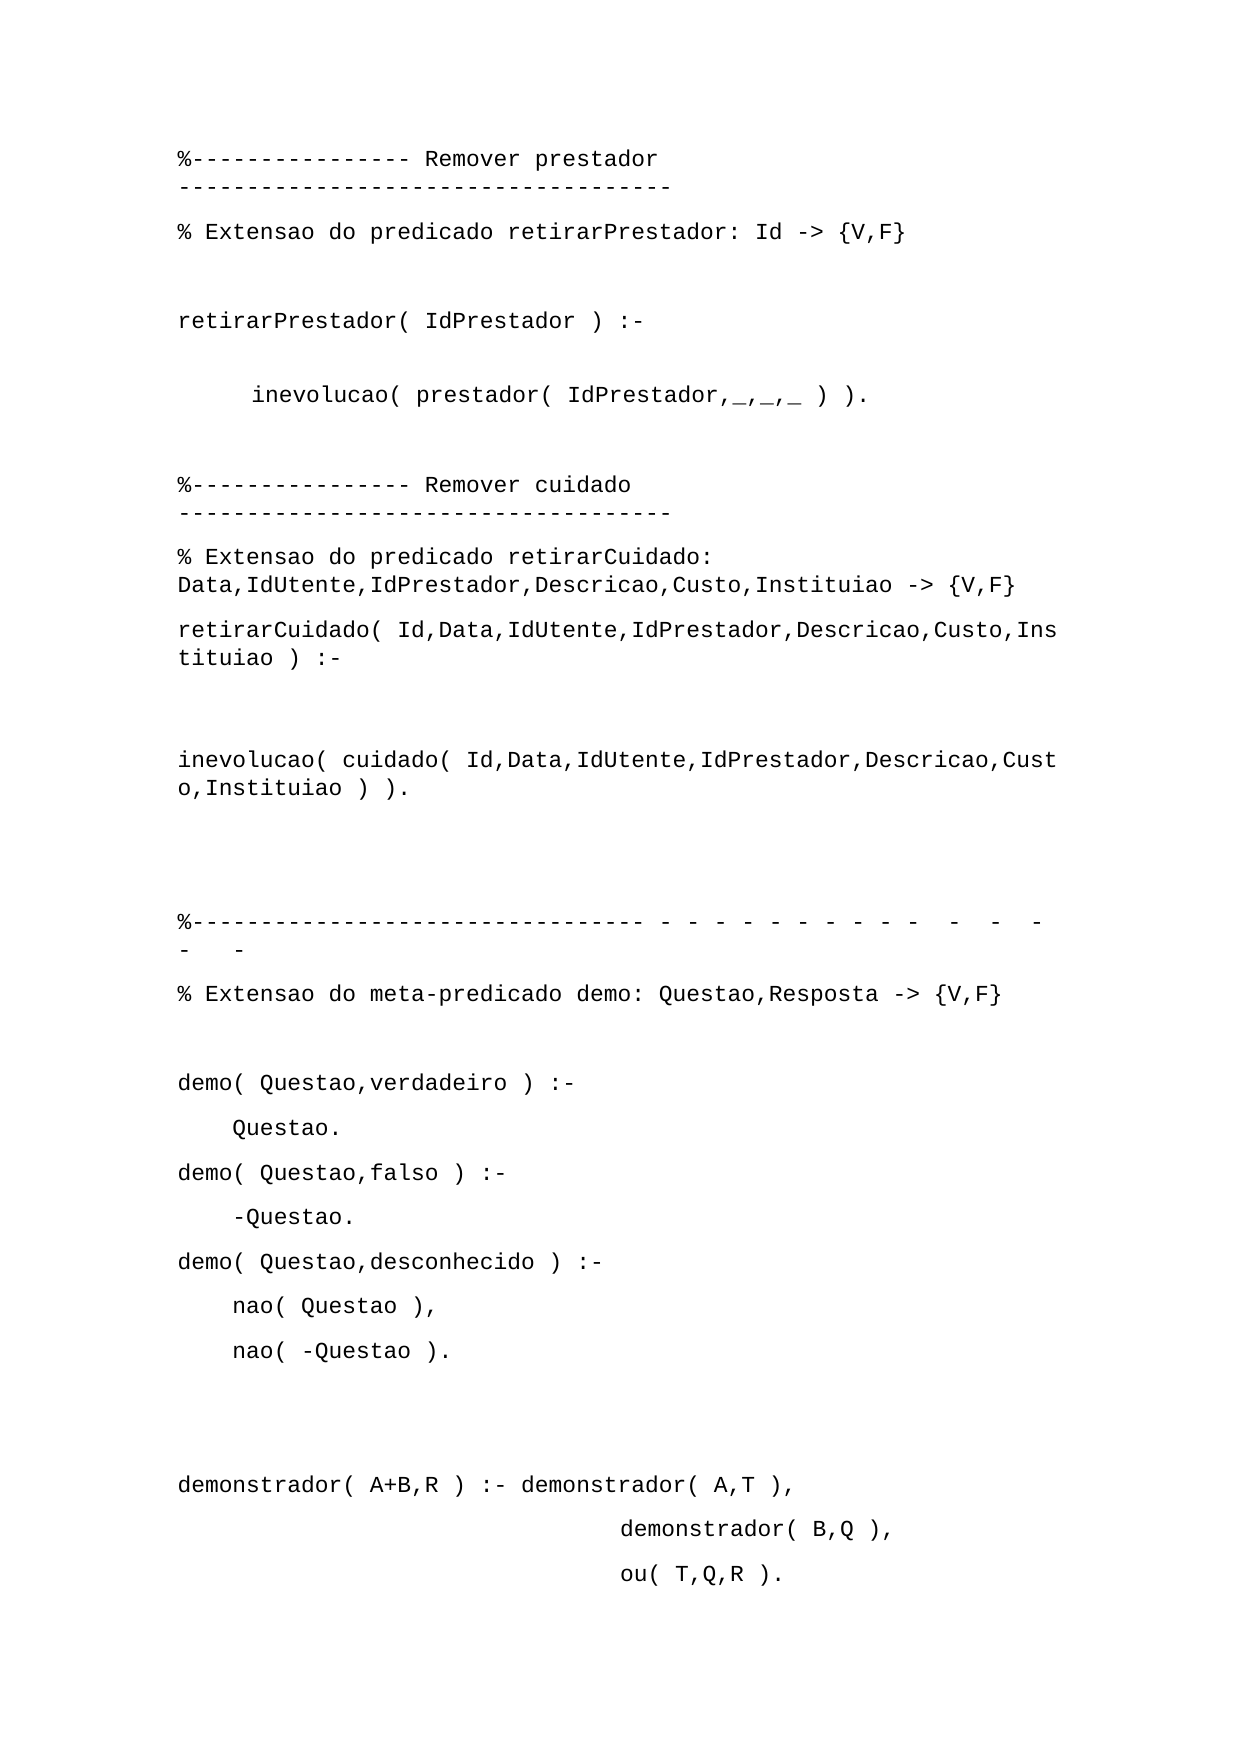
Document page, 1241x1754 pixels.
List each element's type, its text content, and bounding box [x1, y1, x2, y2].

text retirarCuidado( Id,Data,IdUtente,IdPrestador,Descricao,Custo,Instituiao ) :- [177, 618, 1063, 672]
text demo( Questao,falso ) :- [177, 1161, 1063, 1187]
text inevolucao( prestador( IdPrestador,_,_,_ ) ). [177, 354, 1063, 410]
text demo( Questao,verdadeiro ) :- [177, 1072, 1063, 1098]
text nao( -Questao ). [177, 1339, 1063, 1365]
text % Extensao do predicado retirarPrestador: Id -> {V,F} [177, 220, 1063, 246]
text nao( Questao ), [177, 1295, 1063, 1321]
text retirarPrestador( IdPrestador ) :- [177, 309, 1063, 335]
text %---------------- Remover cuidado ------------------------------------ [177, 473, 1063, 527]
text %--------------------------------- - - - - - - - - - - - - - - - [177, 910, 1063, 964]
text inevolucao( cuidado( Id,Data,IdUtente,IdPrestador,Descricao,Custo,Instituiao ) ). [177, 691, 1063, 802]
text % Extensao do predicado retirarCuidado: Data,IdUtente,IdPrestador,Descricao,Custo,Instituiao -> {V,F} [177, 546, 1063, 599]
text demo( Questao,desconhecido ) :- [177, 1250, 1063, 1276]
text Questao. [177, 1116, 1063, 1142]
text %---------------- Remover prestador ------------------------------------ [177, 148, 1063, 201]
text demonstrador( A+B,R ) :- demonstrador( A,T ), [177, 1473, 1063, 1499]
text % Extensao do meta-predicado demo: Questao,Resposta -> {V,F} [177, 983, 1063, 1008]
text demonstrador( B,Q ), [177, 1518, 1063, 1543]
text ou( T,Q,R ). [177, 1562, 1063, 1588]
text -Questao. [177, 1206, 1063, 1231]
